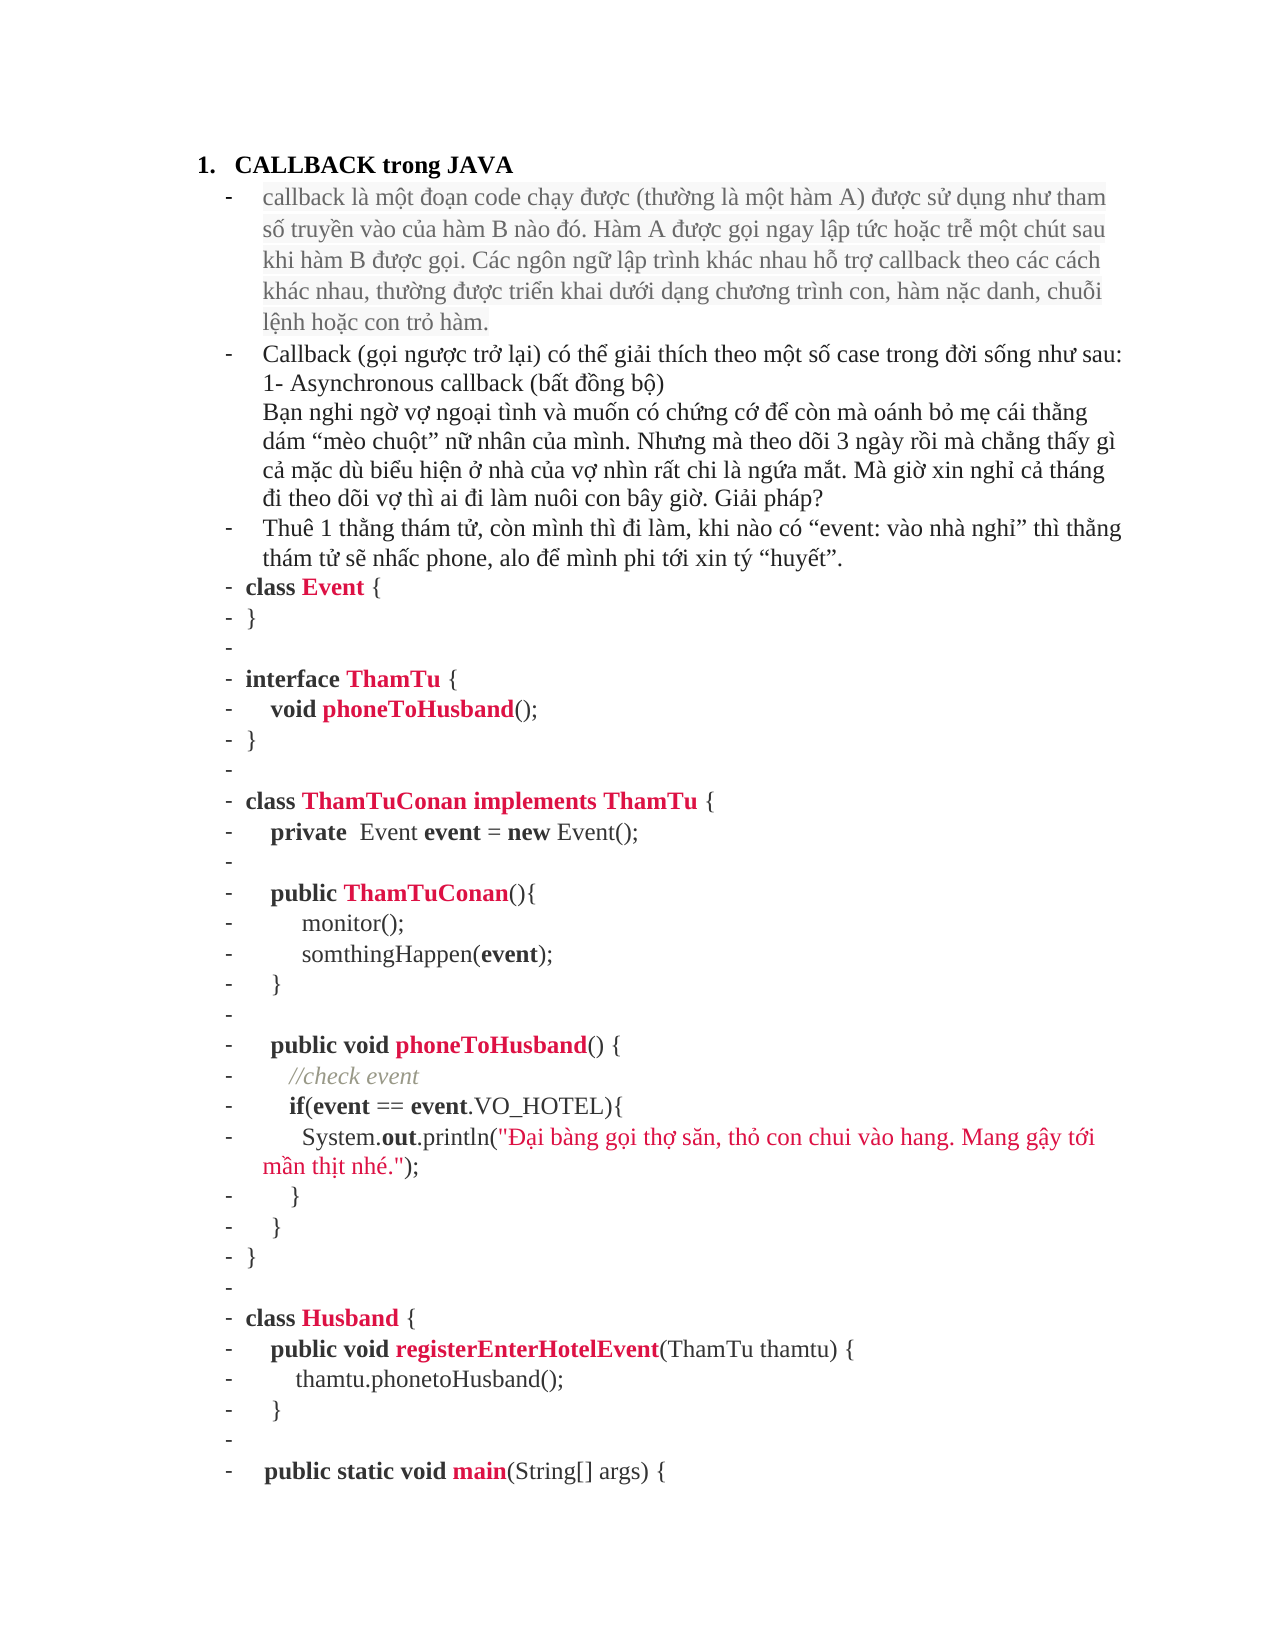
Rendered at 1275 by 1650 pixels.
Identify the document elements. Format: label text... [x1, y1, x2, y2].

list } [225, 1180, 1125, 1211]
list if(event == event.VO_HOTEL){ [225, 1090, 1125, 1121]
list Thuê 1 thằng thám tử, còn mình thì đi làm, khi nào có “event: vào nhà nghỉ” thì thằng thám tử sẽ nhấc phone, alo để mình phi tới xin tý “huyết”. [225, 512, 1125, 572]
list public void registerEnterHotelEvent(ThamTu thamtu) { [225, 1333, 1125, 1363]
list public static void main(String[] args) { [225, 1455, 1125, 1485]
list class Event { [225, 572, 1125, 602]
list } [225, 968, 1125, 999]
list somthingHappen(event); [225, 938, 1125, 968]
list } [225, 1394, 1125, 1424]
list void phoneToHusband(); [225, 694, 1125, 724]
list Callback (gọi ngược trở lại) có thể giải thích theo một số case trong đời sống như sau: 1- Asynchronous callback (bất đồng bộ) Bạn nghi ngờ vợ ngoại tình và muốn có chứng cớ để còn mà oánh bỏ mẹ cái thằng dám “mèo chuột” nữ nhân của mình. Nhưng mà theo dõi 3 ngày rồi mà chẳng thấy gì cả mặc dù biểu hiện ở nhà của vợ nhìn rất chi là ngứa mắt. Mà giờ xin nghỉ cả tháng đi theo dõi vợ thì ai đi làm nuôi con bây giờ. Giải pháp? [225, 338, 1125, 512]
list } [225, 1211, 1125, 1241]
list monitor(); [225, 907, 1125, 938]
list //check event [225, 1060, 1125, 1090]
list } [225, 602, 1125, 633]
list CALLBACK trong JAVA [197, 150, 1125, 179]
list public void phoneToHusband() { [225, 1029, 1125, 1060]
list callback là một đoạn code chạy được (thường là một hàm A) được sử dụng như tham số truyền vào của hàm B nào đó. Hàm A được gọi ngay lập tức hoặc trễ một chút sau khi hàm B được gọi. Các ngôn ngữ lập trình khác nhau hỗ trợ callback theo các cách khác nhau, thường được triển khai dưới dạng chương trình con, hàm nặc danh, chuỗi lệnh hoặc con trỏ hàm. [225, 181, 1125, 336]
list class Husband { [225, 1302, 1125, 1333]
list private Event event = new Event(); [225, 816, 1125, 846]
list } [225, 724, 1125, 755]
list class ThamTuConan implements ThamTu { [225, 785, 1125, 816]
list interface ThamTu { [225, 663, 1125, 694]
list thamtu.phonetoHusband(); [225, 1363, 1125, 1394]
list System.out.println("Đại bàng gọi thợ săn, thỏ con chui vào hang. Mang gậy tới mần thịt nhé."); [225, 1121, 1125, 1180]
list } [225, 1241, 1125, 1272]
list public ThamTuConan(){ [225, 877, 1125, 907]
